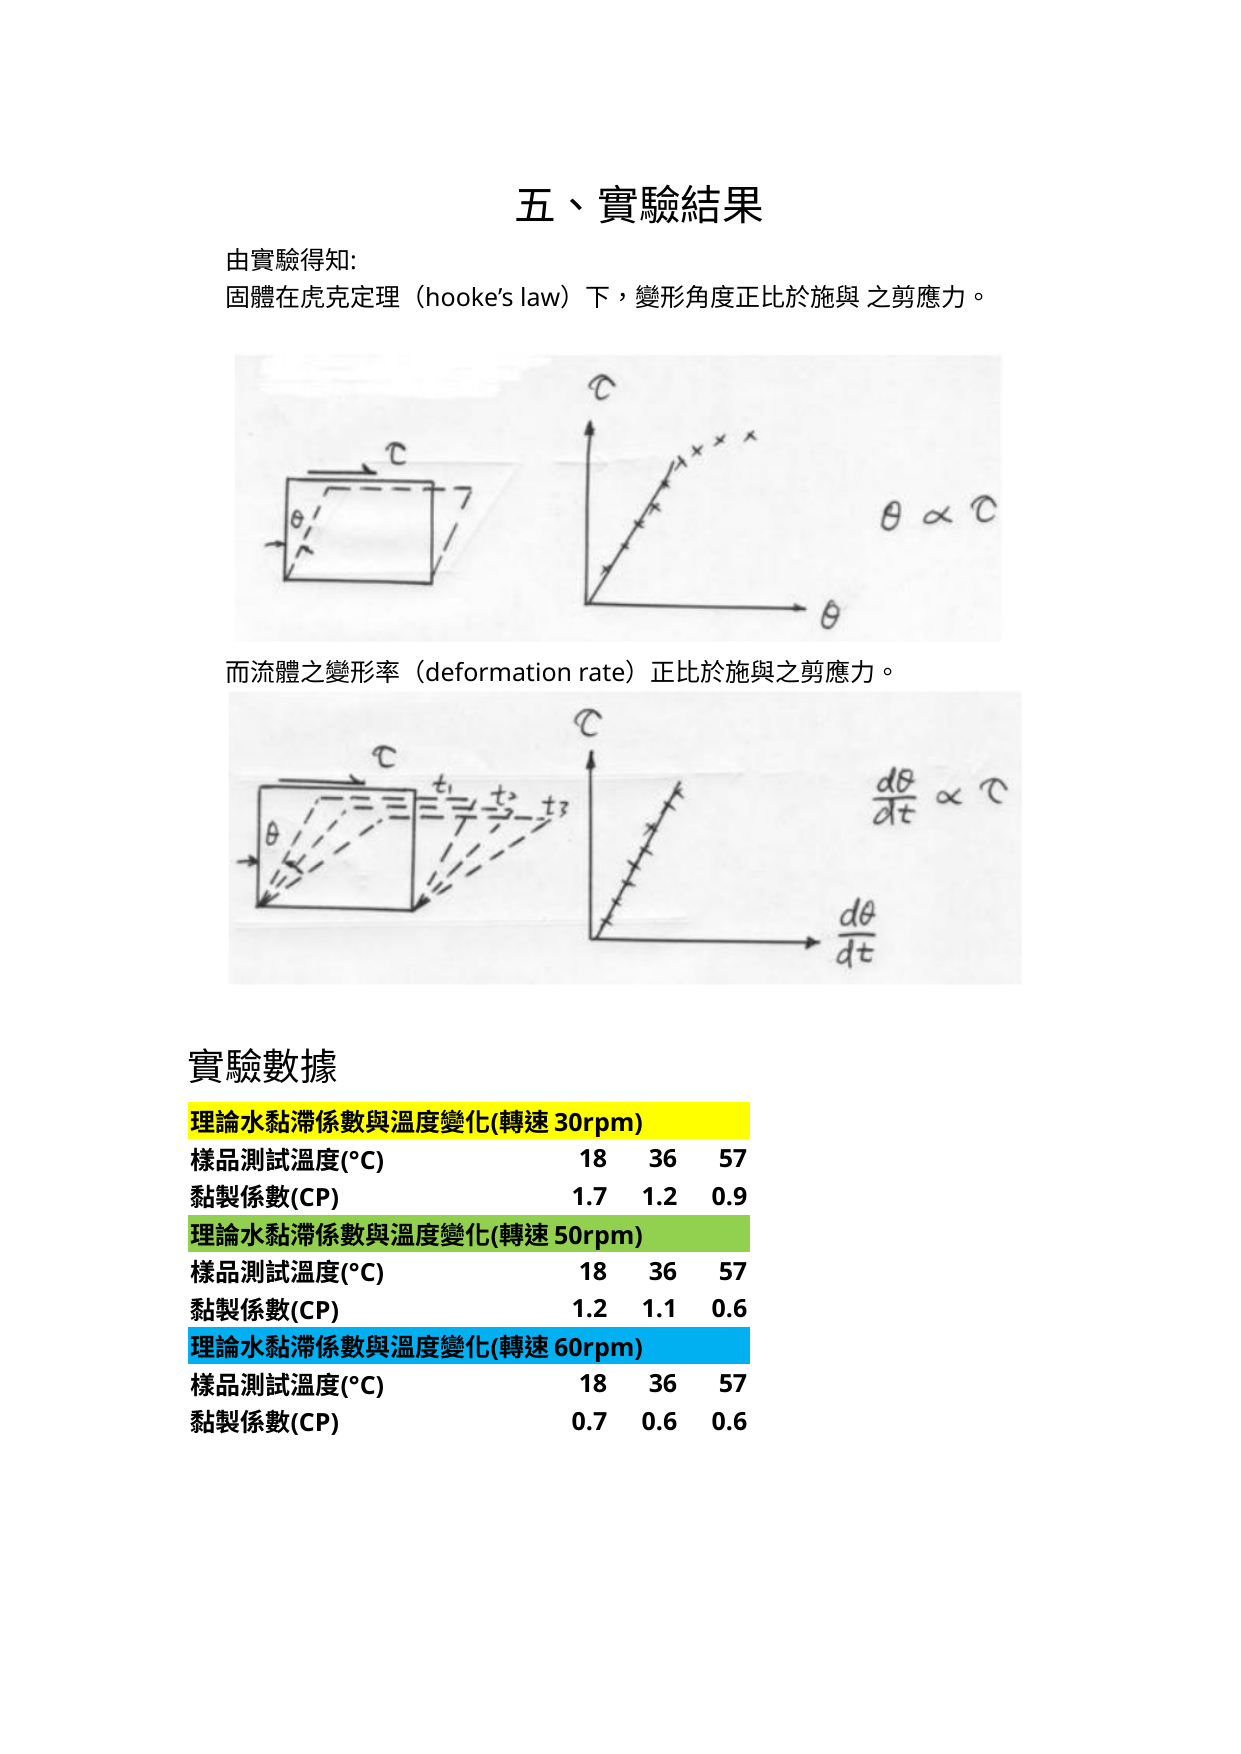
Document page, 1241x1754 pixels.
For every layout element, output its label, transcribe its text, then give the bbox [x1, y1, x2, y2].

table_cell 0.6 [680, 1290, 750, 1327]
table_cell 樣品測試溫度(°C) [188, 1365, 540, 1402]
table_cell 36 [610, 1365, 680, 1402]
text 實驗數據 [187, 1027, 1053, 1102]
text 由實驗得知: [225, 239, 1053, 277]
table_cell 1.2 [610, 1177, 680, 1214]
table_cell 1.1 [610, 1290, 680, 1327]
table_cell 1.7 [540, 1177, 610, 1214]
picture [225, 689, 1022, 987]
table_cell 黏製係數(CP) [188, 1177, 540, 1214]
table_cell 57 [680, 1252, 750, 1289]
table_cell 36 [610, 1252, 680, 1289]
text 固體在虎克定理（hooke’s law）下，變形角度正比於施與 之剪應力。 [225, 277, 1053, 314]
table_cell 1.2 [540, 1290, 610, 1327]
table_cell 黏製係數(CP) [188, 1402, 540, 1439]
table_cell 18 [540, 1140, 610, 1177]
table_cell 18 [540, 1365, 610, 1402]
table_cell 57 [680, 1365, 750, 1402]
text 而流體之變形率（deformation rate）正比於施與之剪應力。 [225, 652, 1053, 689]
table_cell 黏製係數(CP) [188, 1290, 540, 1327]
table_cell 0.7 [540, 1402, 610, 1439]
table_cell 0.9 [680, 1177, 750, 1214]
table_cell 樣品測試溫度(°C) [188, 1140, 540, 1177]
text 五、實驗結果 [225, 164, 1053, 239]
table_cell 57 [680, 1140, 750, 1177]
table_cell 0.6 [680, 1402, 750, 1439]
table_cell 18 [540, 1252, 610, 1289]
table_cell 樣品測試溫度(°C) [188, 1252, 540, 1289]
table_cell 36 [610, 1140, 680, 1177]
table_header 理論水黏滯係數與溫度變化(轉速30rpm) [188, 1102, 750, 1139]
table_cell 理論水黏滯係數與溫度變化(轉速50rpm) [188, 1215, 750, 1252]
table_cell 理論水黏滯係數與溫度變化(轉速60rpm) [188, 1327, 750, 1364]
picture [225, 352, 1022, 643]
table_cell 0.6 [610, 1402, 680, 1439]
